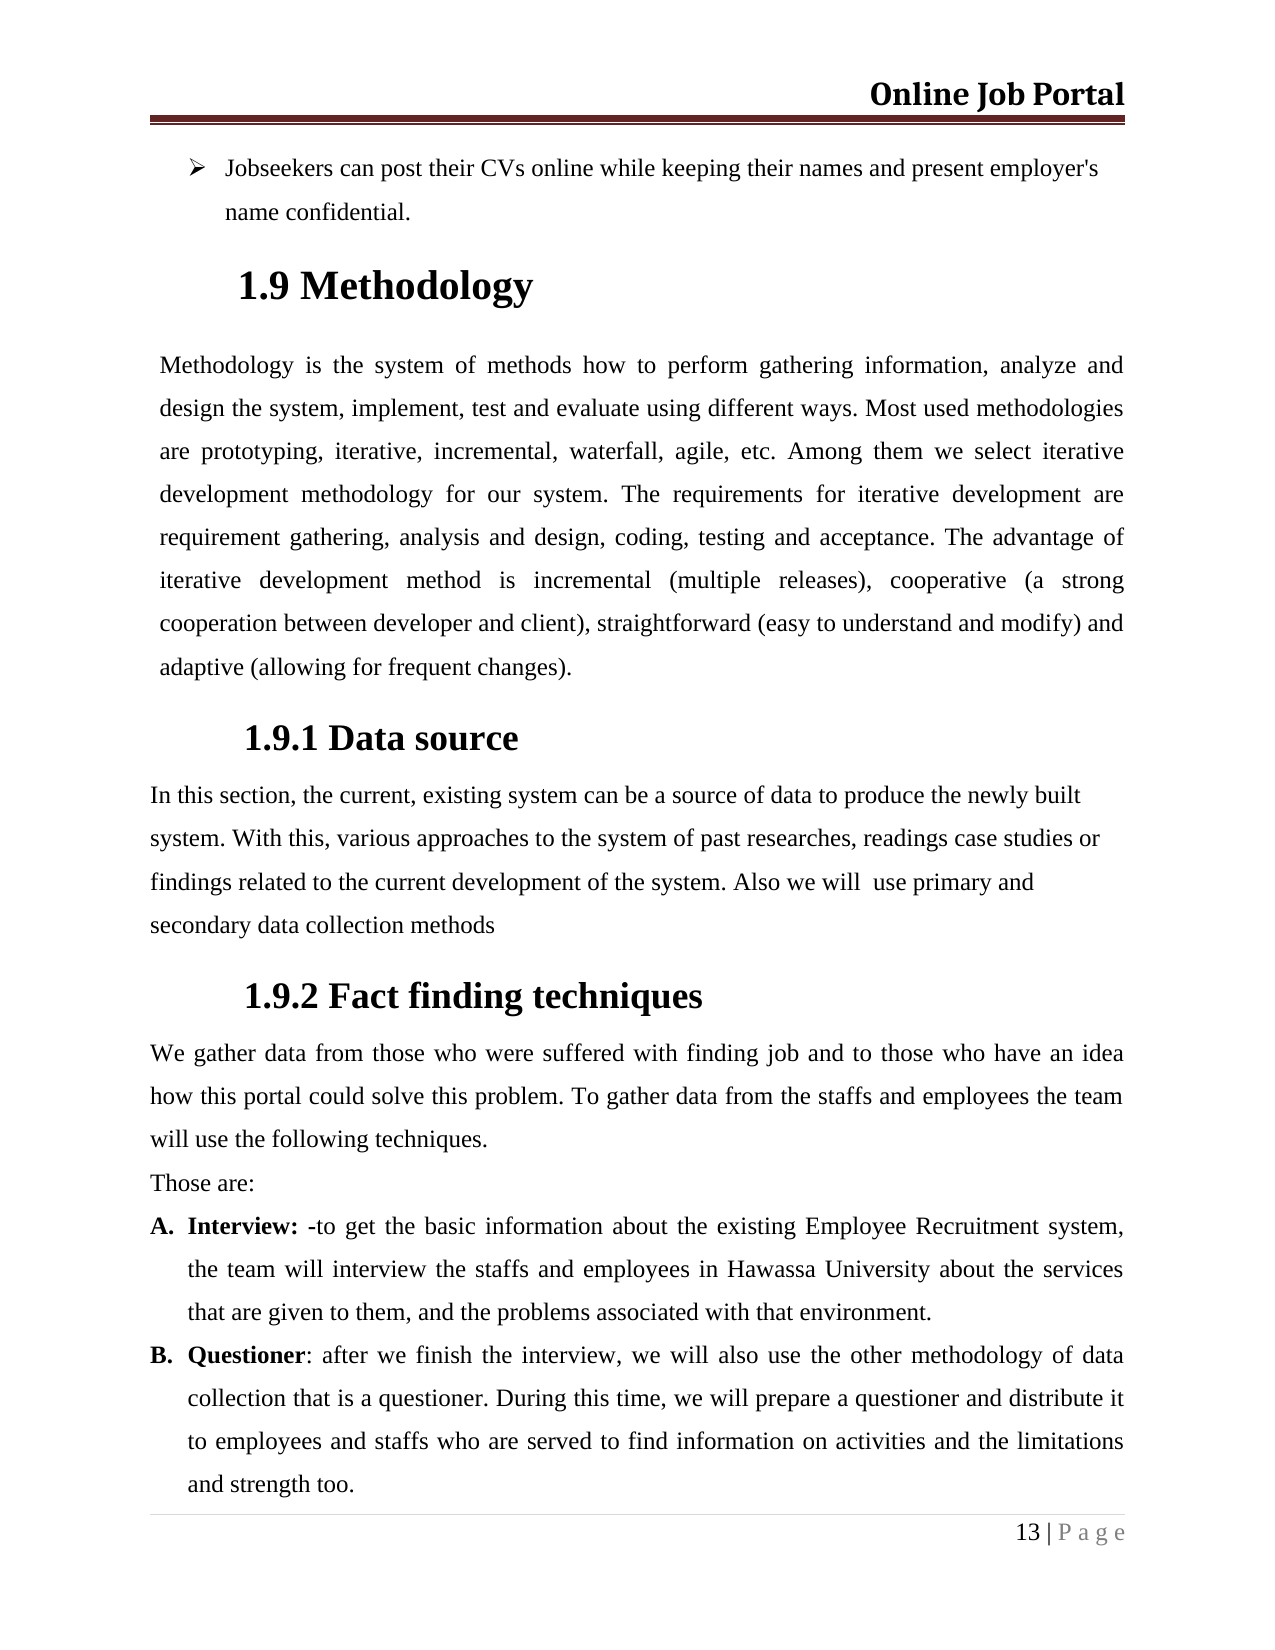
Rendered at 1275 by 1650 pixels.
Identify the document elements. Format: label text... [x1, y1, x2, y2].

text Those are: [150, 1168, 1125, 1196]
text We gather data from those who were suffered with finding job and to those who have an idea how this portal could solve this problem. To gather data from the staffs and employees the team will use the following techniques. [150, 1038, 1125, 1153]
subtitle 1.9 Methodology [150, 261, 1125, 308]
text Methodology is the system of methods how to perform gathering information, analyze and design the system, implement, test and evaluate using different ways. Most used methodologies are prototyping, iterative, incremental, waterfall, agile, etc. Among them we select iterative development methodology for our system. The requirements for iterative development are requirement gathering, analysis and design, coding, testing and acceptance. The advantage of iterative development method is incremental (multiple releases), cooperative (a strong cooperation between developer and client), straightforward (easy to understand and modify) and adaptive (allowing for frequent changes). [159, 350, 1125, 680]
list Interview: -to get the basic information about the existing Employee Recruitment system, the team will interview the staffs and employees in Hawassa University about the services that are given to them, and the problems associated with that environment. [150, 1211, 1125, 1326]
list Jobseekers can post their CVs online while keeping their names and present employer's name confidential. [187, 153, 1125, 225]
text In this section, the current, existing system can be a source of data to produce the newly built system. With this, various approaches to the system of past researches, readings case studies or findings related to the current development of the system. Also we will use primary and secondary data collection methods [150, 780, 1125, 938]
list Questioner: after we finish the interview, we will also use the other methodology of data collection that is a questioner. During this time, we will prepare a questioner and distribute it to employees and staffs who are served to find information on activities and the limitations and strength too. [150, 1340, 1125, 1498]
subtitle 1.9.1 Data source [150, 716, 1125, 759]
subtitle 1.9.2 Fact finding techniques [150, 974, 1125, 1017]
